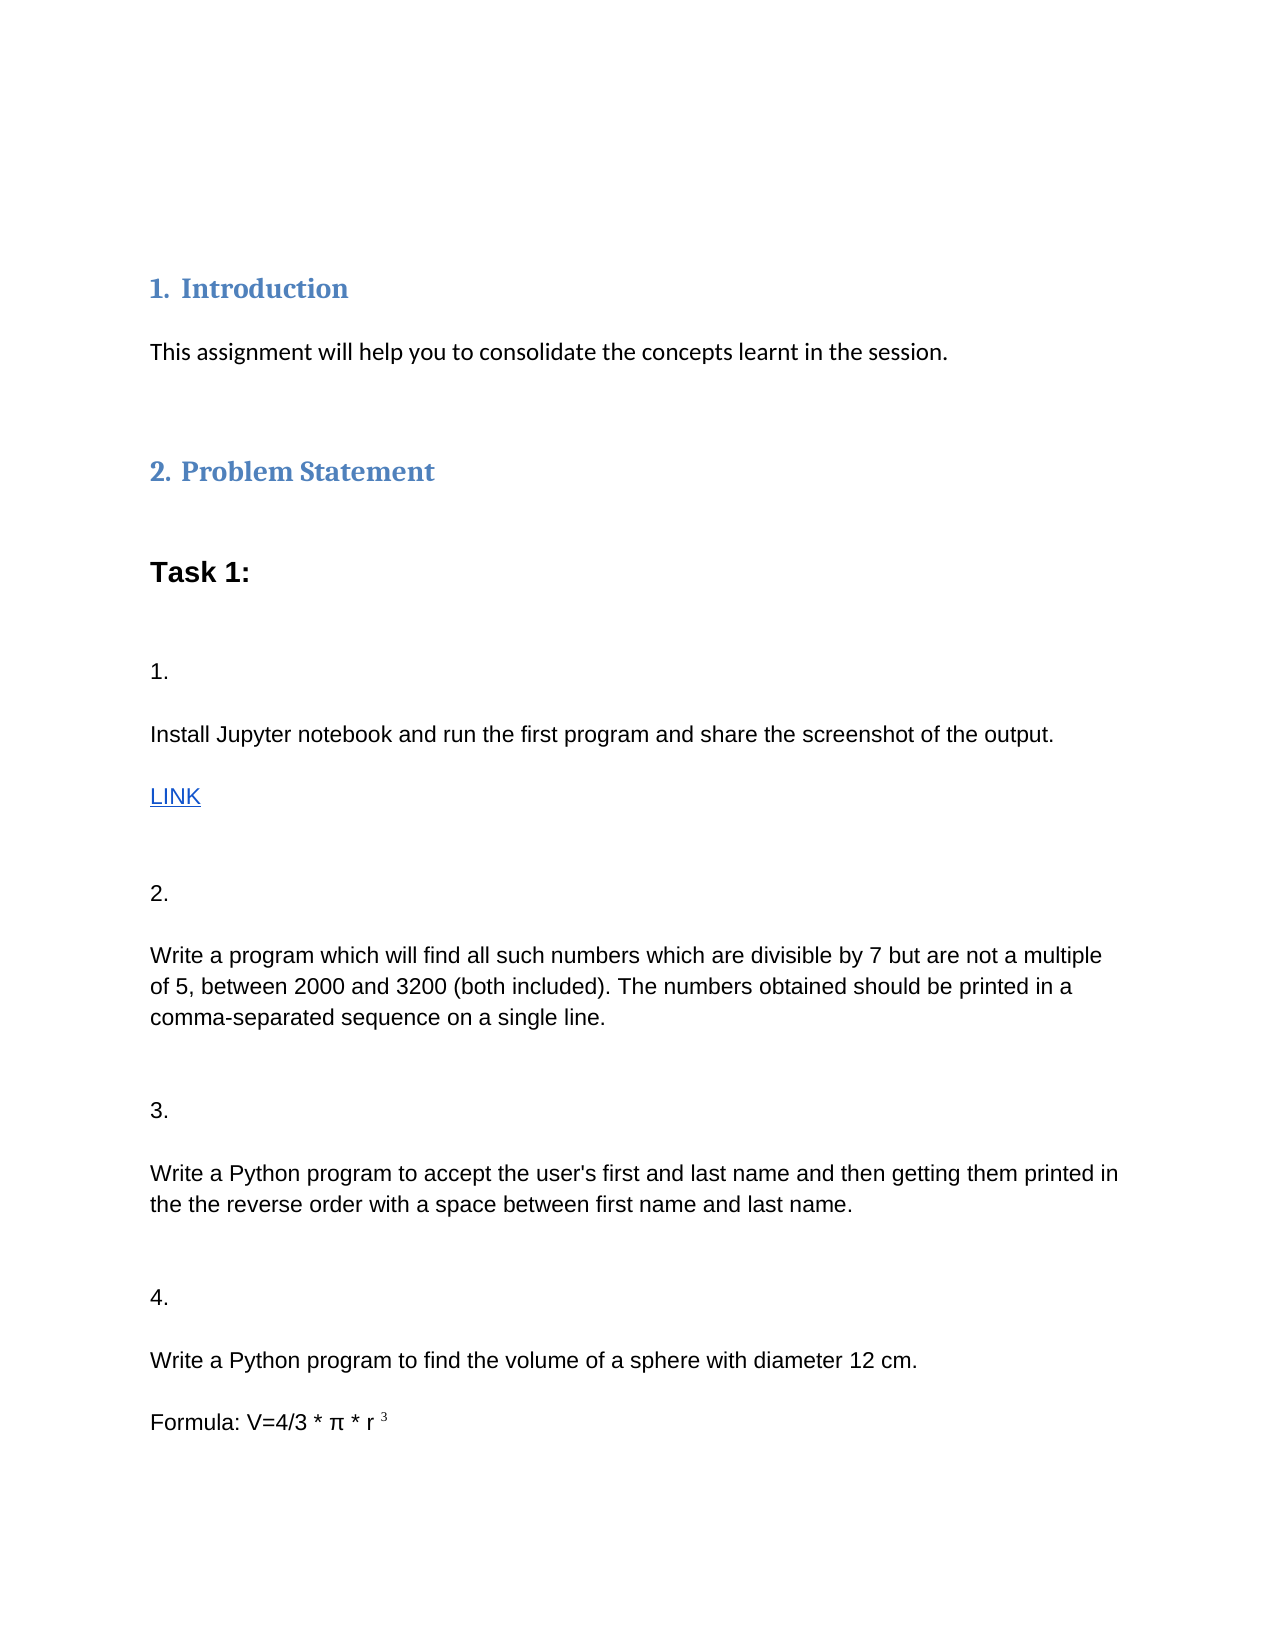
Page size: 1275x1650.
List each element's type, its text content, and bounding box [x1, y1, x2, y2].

text Write a Python program to find the volume of a sphere with diameter 12 cm. Formula: V=4/3 * π * r 3 [150, 1347, 1006, 1436]
text 2. [150, 879, 1129, 906]
list Problem Statement [150, 455, 1129, 489]
text Write a program which will find all such numbers which are divisible by 7 but are not a multiple of 5, between 2000 and 3200 (both included). The numbers obtained should be printed in a comma-separated sequence on a single line. [150, 942, 1107, 1031]
text 4. [150, 1284, 1129, 1311]
text 1. [150, 658, 1129, 684]
text 3. [150, 1097, 1129, 1124]
text Write a Python program to accept the user's first and last name and then getting them printed in the the reverse order with a space between first name and last name. [150, 1160, 1129, 1217]
subtitle Introduction [150, 272, 1129, 306]
text Task 1: [150, 555, 1129, 589]
text This assignment will help you to consolidate the concepts learnt in the session. [150, 336, 1129, 366]
text Install Jupyter notebook and run the first program and share the screenshot of the output. LINK [150, 721, 1103, 809]
